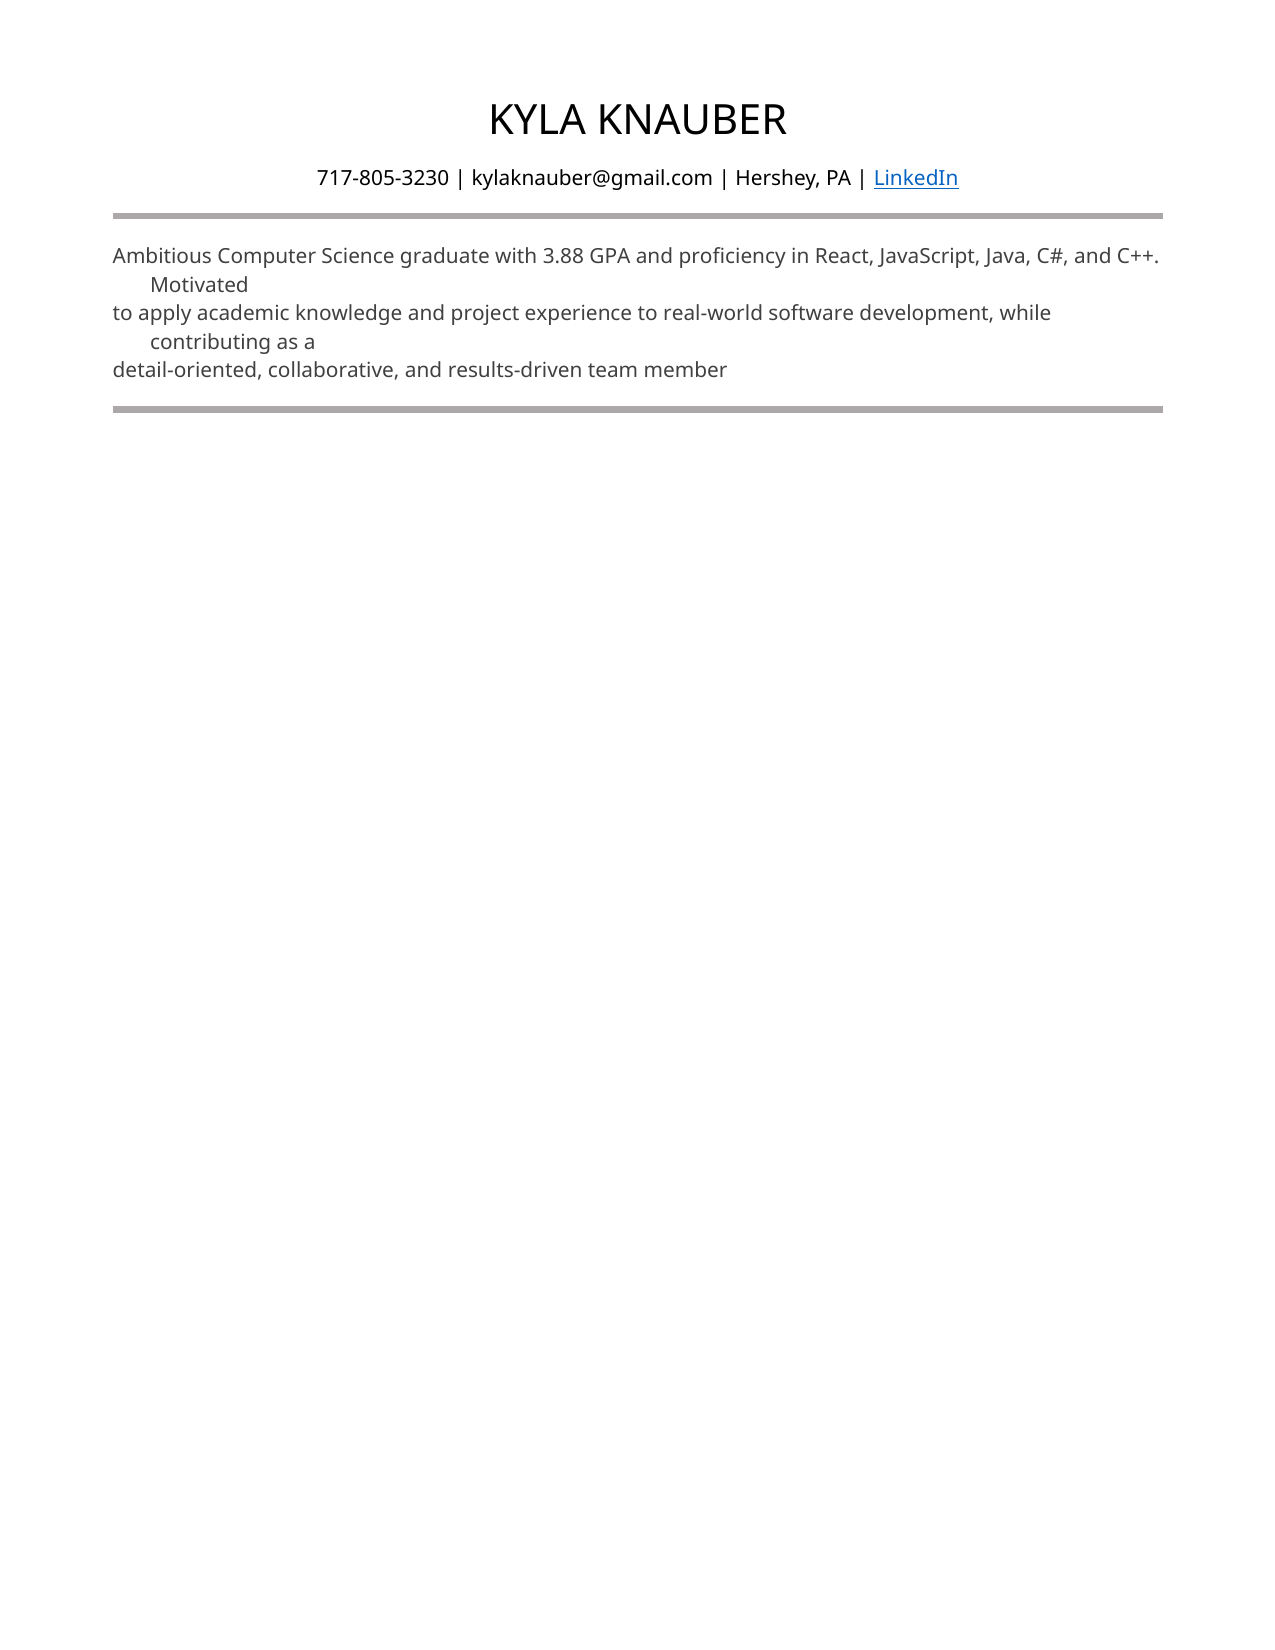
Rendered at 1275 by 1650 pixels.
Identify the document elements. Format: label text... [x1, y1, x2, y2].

table_header Ambitious Computer Science graduate with 3.88 GPA and proficiency in React, JavaScript, Java, C#, and C++. Motivated to apply academic knowledge and project experience to real-world software development, while contributing as a detail-oriented, collaborative, and results-driven team member [113, 219, 1162, 406]
text KYLA KNAUBER [112, 90, 1162, 147]
text 717-805-3230 | kylaknauber@gmail.com | Hershey, PA | LinkedIn [112, 163, 1162, 192]
